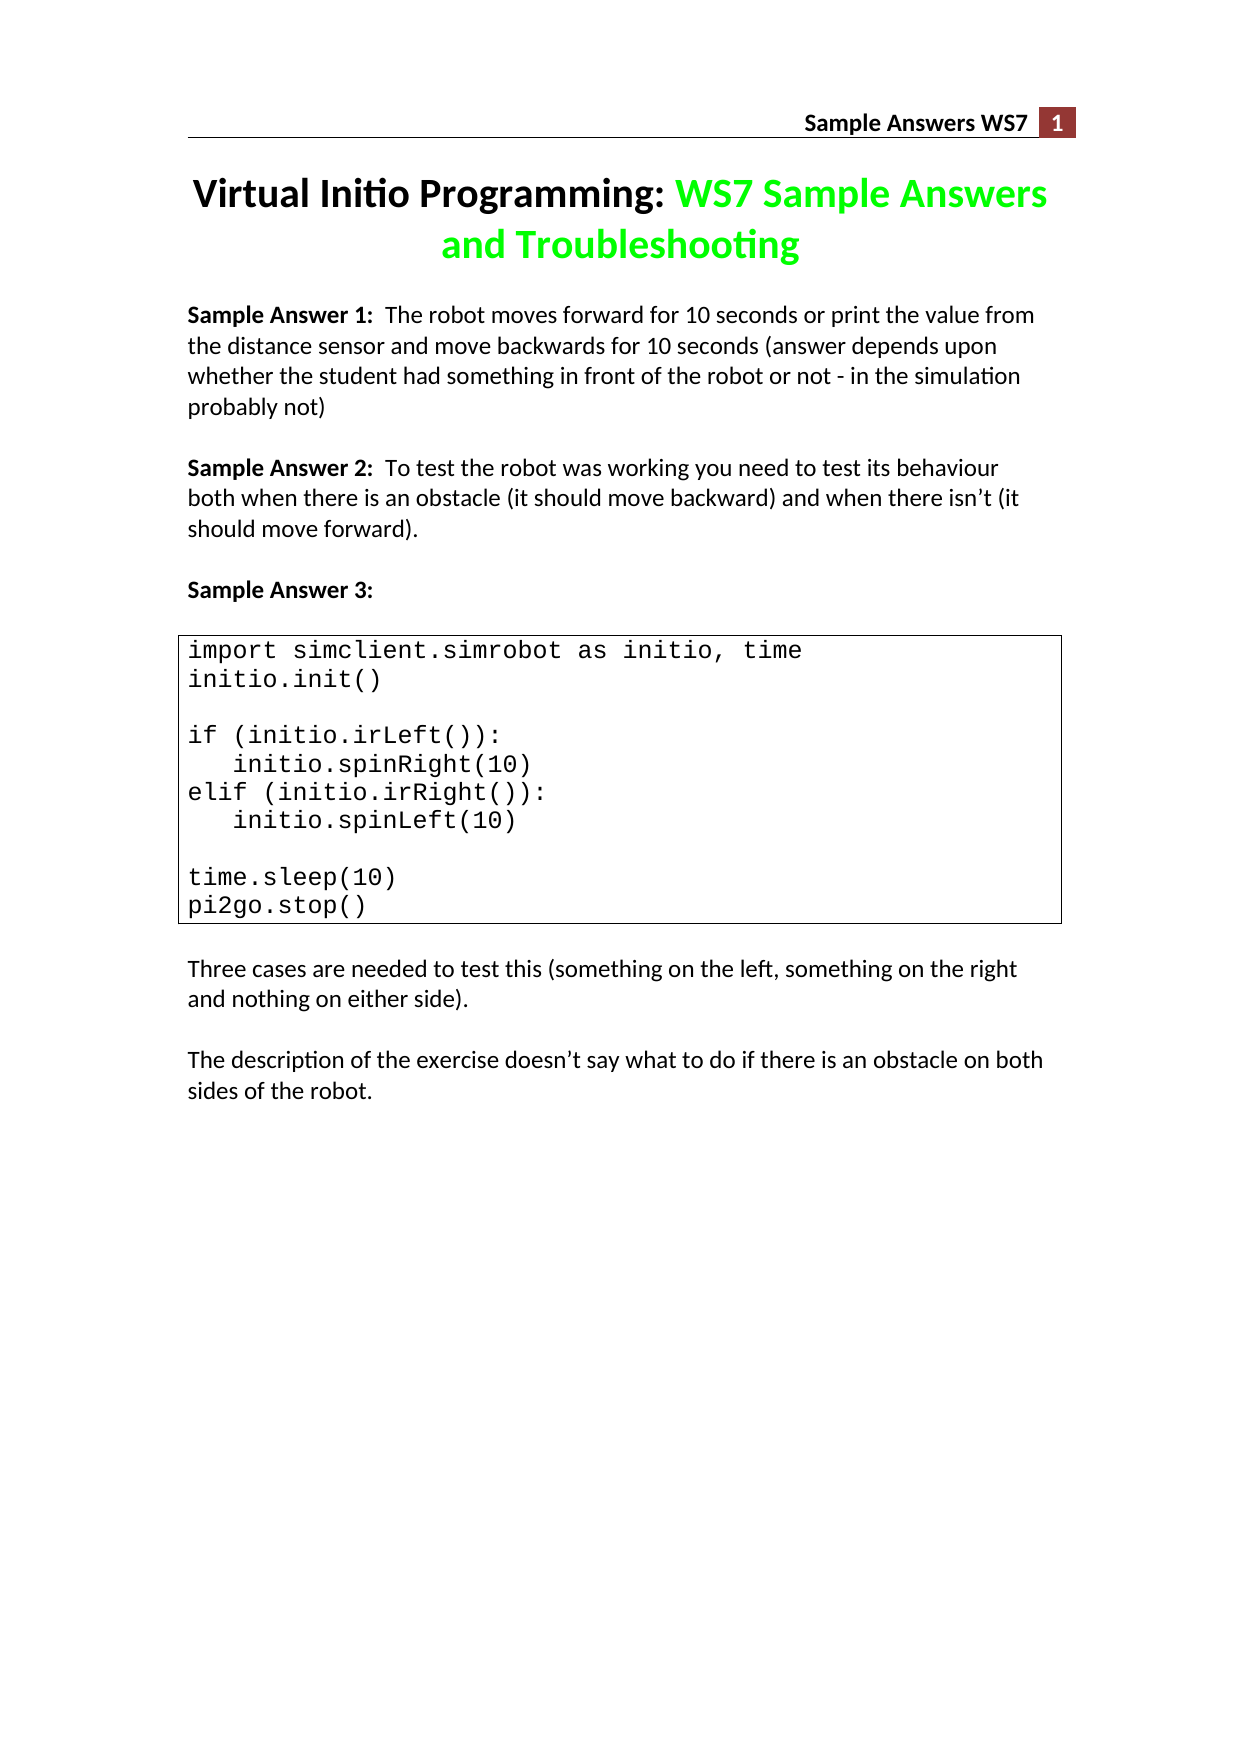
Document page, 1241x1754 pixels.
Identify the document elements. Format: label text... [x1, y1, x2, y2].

text time.sleep(10) [187, 865, 1053, 890]
text The description of the exercise doesn’t say what to do if there is an obstacle on both sides of the robot. [187, 1044, 1053, 1106]
text Virtual Initio Programming: WS7 Sample Answers and Troubleshooting [187, 167, 1053, 269]
text initio.spinRight(10) [187, 751, 1053, 780]
text pi2go.stop() [179, 890, 1061, 923]
text Sample Answer 3: [187, 574, 1053, 604]
text import simclient.simrobot as initio, time [179, 636, 1061, 666]
text initio.spinLeft(10) [187, 808, 1053, 836]
text initio.init() [187, 666, 1053, 695]
text Sample Answer 1: The robot moves forward for 10 seconds or print the value from the distance sensor and move backwards for 10 seconds (answer depends upon whether the student had something in front of the robot or not - in the simulation probably not) [187, 299, 1053, 421]
text elif (initio.irRight()): [187, 780, 1053, 808]
text Three cases are needed to test this (something on the left, something on the right and nothing on either side). [187, 953, 1053, 1014]
text Sample Answer 2: To test the robot was working you need to test its behaviour both when there is an obstacle (it should move backward) and when there isn’t (it should move forward). [187, 452, 1053, 543]
text if (initio.irLeft()): [187, 723, 1053, 751]
